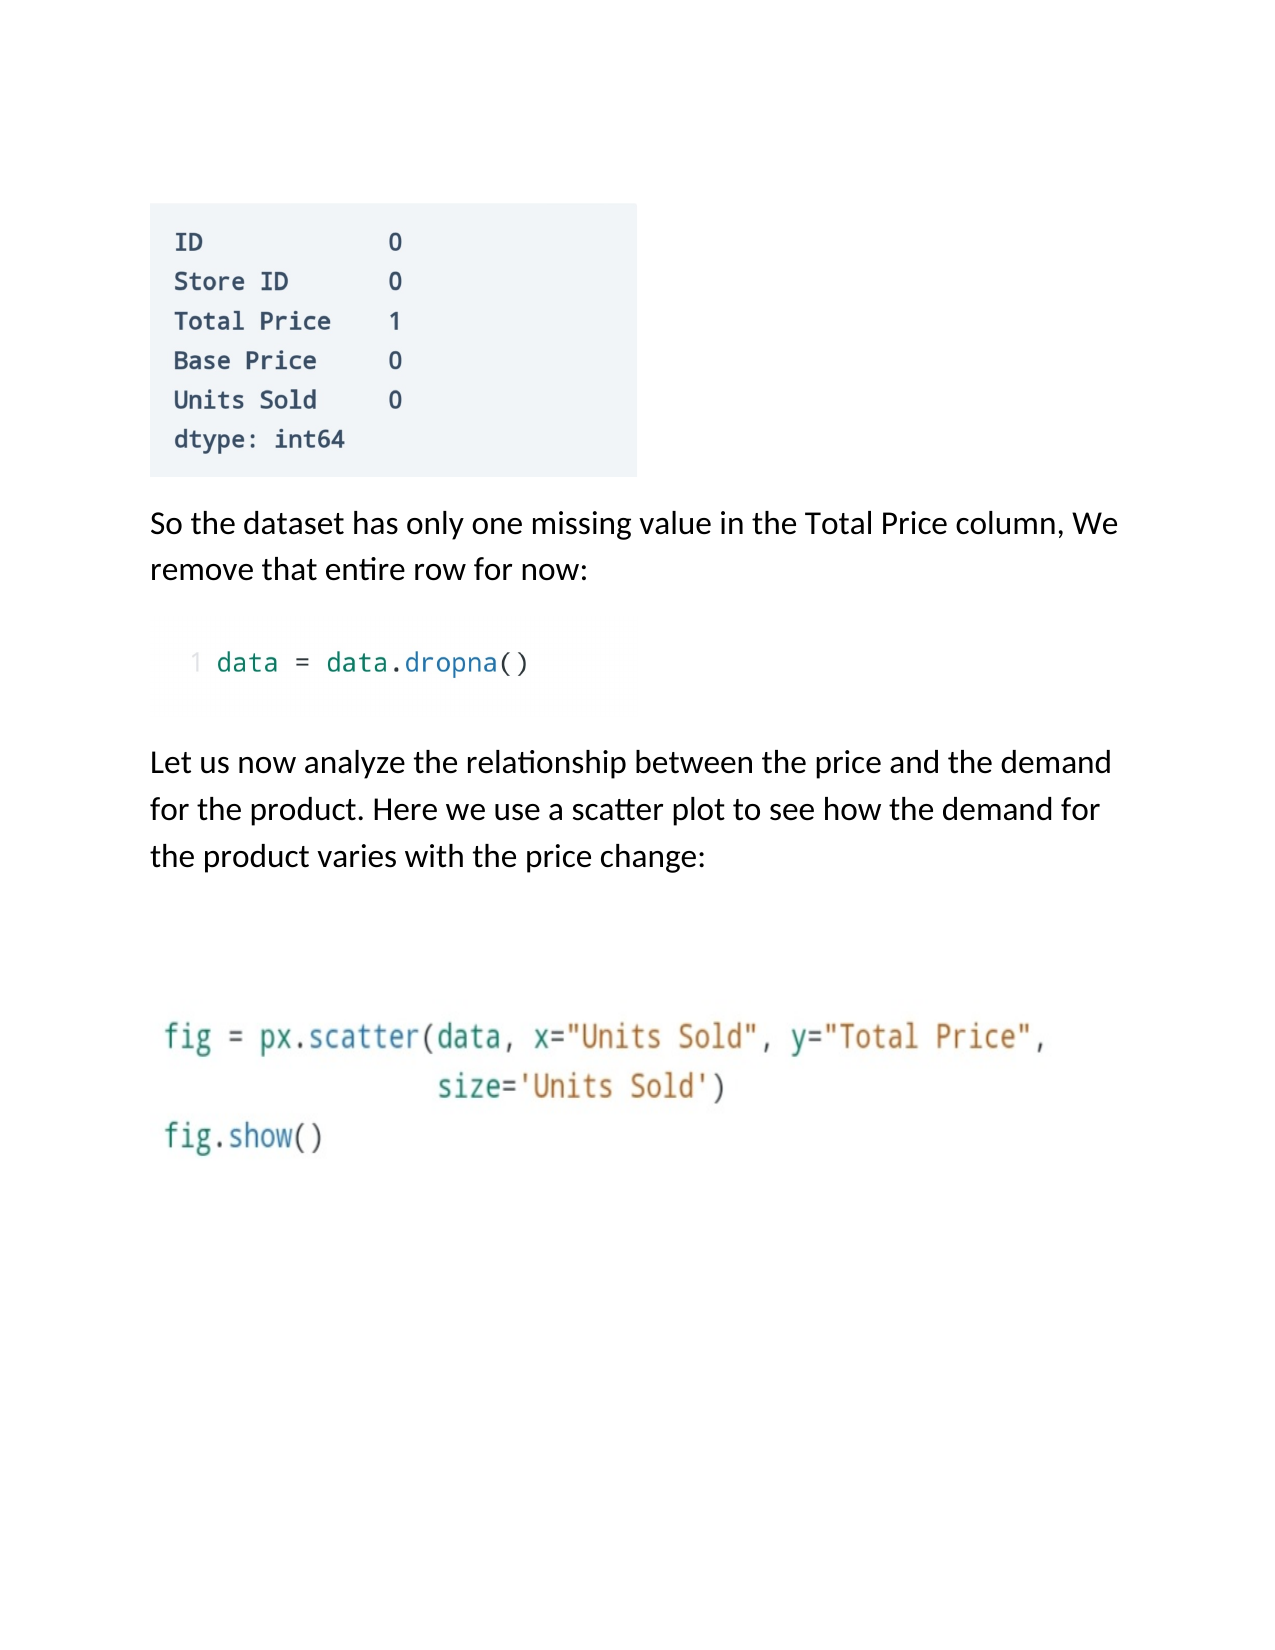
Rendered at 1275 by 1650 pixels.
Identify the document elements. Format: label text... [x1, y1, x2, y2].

text So the dataset has only one missing value in the Total Price column, We remove that entire row for now: [150, 502, 1125, 589]
picture [150, 955, 1104, 1207]
picture [150, 203, 638, 477]
text Let us now analyze the relationship between the price and the demand for the product. Here we use a scatter plot to see how the demand for the product varies with the price change: [150, 741, 1125, 876]
picture [150, 616, 638, 717]
